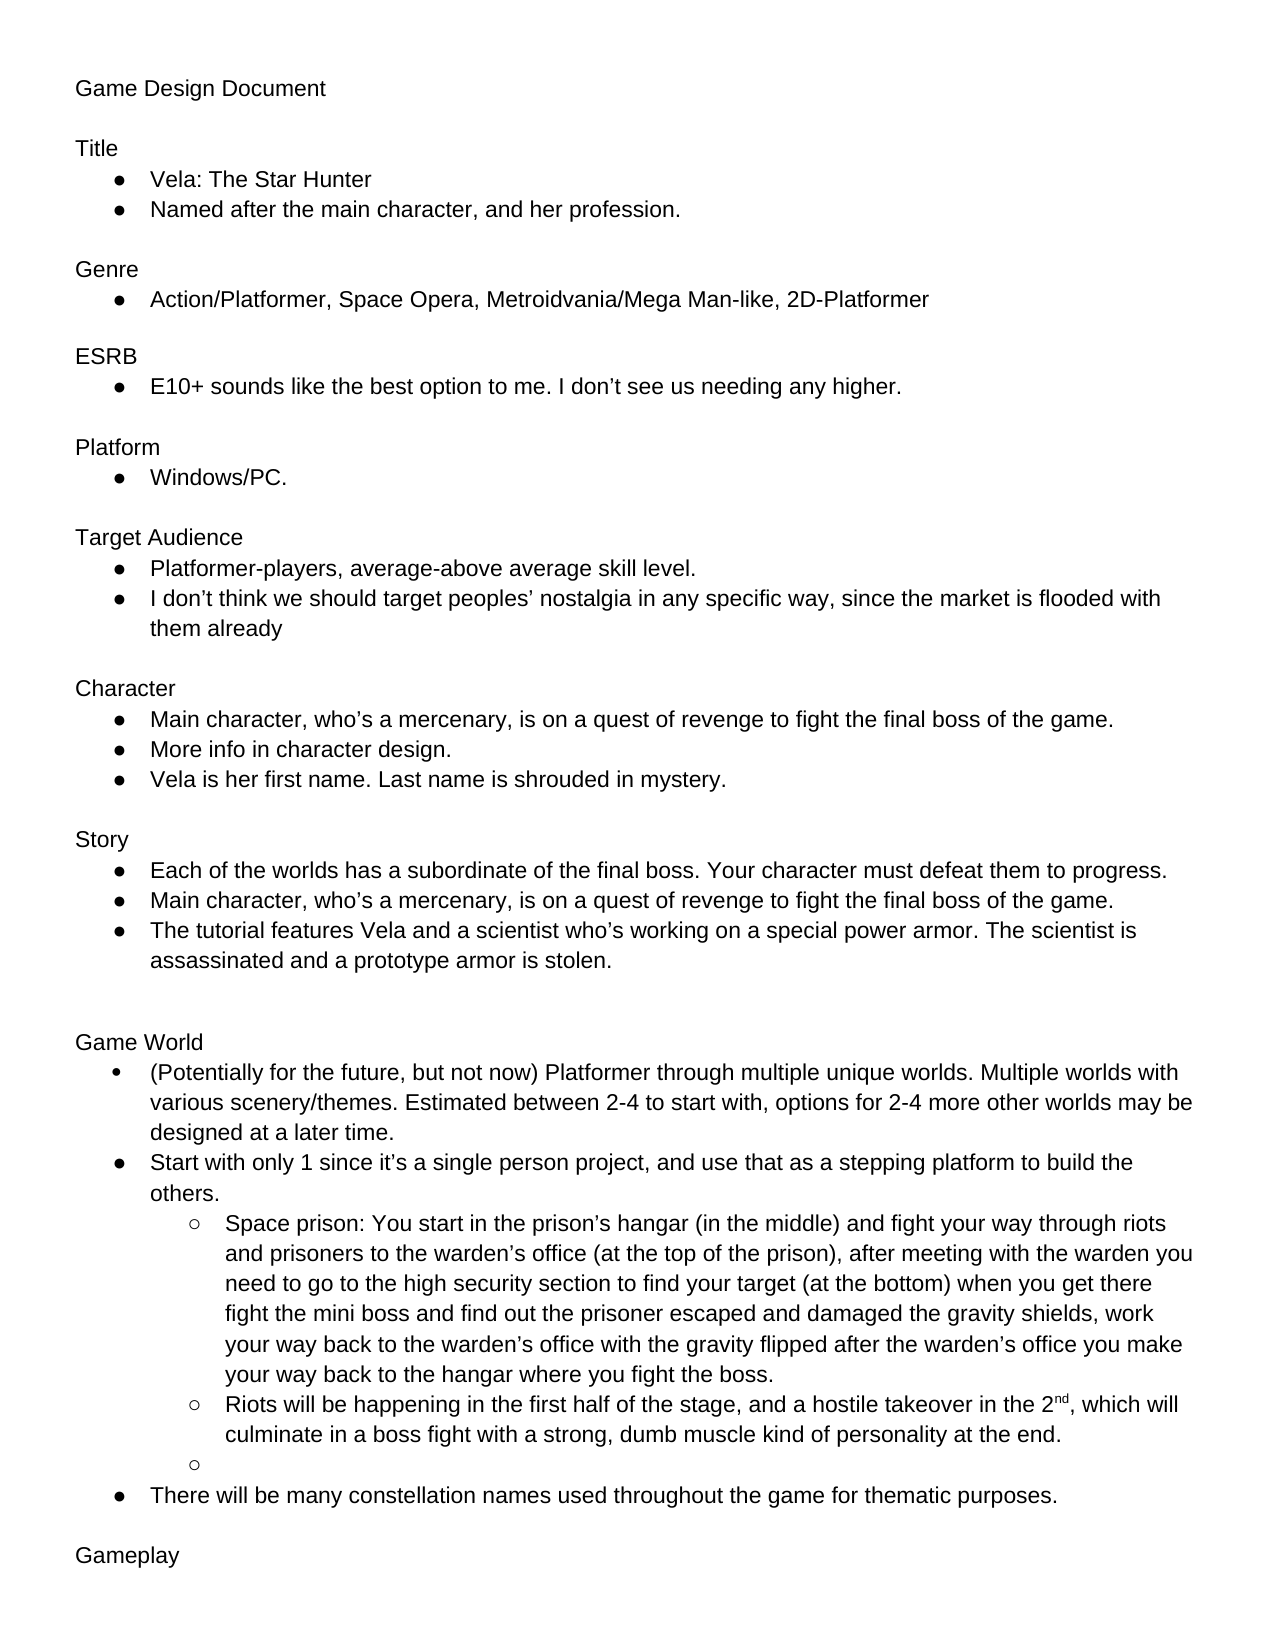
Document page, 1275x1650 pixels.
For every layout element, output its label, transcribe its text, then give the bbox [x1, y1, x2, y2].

list Riots will be happening in the first half of the stage, and a hostile takeover in the 2nd, which will culminate in a boss fight with a strong, dumb muscle kind of personality at the end. [187, 1391, 1200, 1447]
text Game Design Document [75, 75, 1200, 101]
list Main character, who’s a mercenary, is on a quest of revenge to fight the final boss of the game. [112, 706, 1200, 732]
list Vela: The Star Hunter [112, 166, 1200, 192]
list Windows/PC. [112, 464, 1200, 490]
text Genre [75, 256, 1200, 283]
list Main character, who’s a mercenary, is on a quest of revenge to fight the final boss of the game. [112, 887, 1200, 913]
text Platform [75, 434, 1200, 460]
list I don’t think we should target peoples’ nostalgia in any specific way, since the market is flooded with them already [112, 585, 1200, 641]
text ESRB [75, 343, 1200, 369]
list Vela is her first name. Last name is shrouded in mystery. [112, 766, 1200, 792]
text Gameplay [75, 1542, 1200, 1568]
text Target Audience [75, 524, 1200, 551]
list Space prison: You start in the prison’s hangar (in the middle) and fight your way through riots and prisoners to the warden’s office (at the top of the prison), after meeting with the warden you need to go to the high security section to find your target (at the bottom) when you get there fight the mini boss and find out the prisoner escaped and damaged the gravity shields, work your way back to the warden’s office with the gravity flipped after the warden’s office you make your way back to the hangar where you fight the boss. [187, 1210, 1200, 1387]
text Game World [75, 1028, 1200, 1055]
list The tutorial features Vela and a scientist who’s working on a special power armor. The scientist is assassinated and a prototype armor is stolen. [112, 917, 1200, 973]
list E10+ sounds like the best option to me. I don’t see us needing any higher. [112, 373, 1200, 399]
text Character [75, 675, 1200, 702]
text Title [75, 135, 1200, 162]
list Start with only 1 since it’s a single person project, and use that as a stepping platform to build the others. [112, 1149, 1200, 1206]
list Platformer-players, average-above average skill level. [112, 554, 1200, 581]
list More info in character design. [112, 736, 1200, 762]
list Action/Platformer, Space Opera, Metroidvania/Mega Man-like, 2D-Platformer [112, 286, 1200, 313]
list There will be many constellation names used throughout the game for thematic purposes. [112, 1482, 1200, 1508]
list Named after the main character, and her profession. [112, 196, 1200, 222]
list Each of the worlds has a subordinate of the final boss. Your character must defeat them to progress. [112, 857, 1200, 883]
list (Potentially for the future, but not now) Platformer through multiple unique worlds. Multiple worlds with various scenery/themes. Estimated between 2-4 to start with, options for 2-4 more other worlds may be designed at a later time. [112, 1059, 1200, 1145]
text Story [75, 826, 1200, 853]
